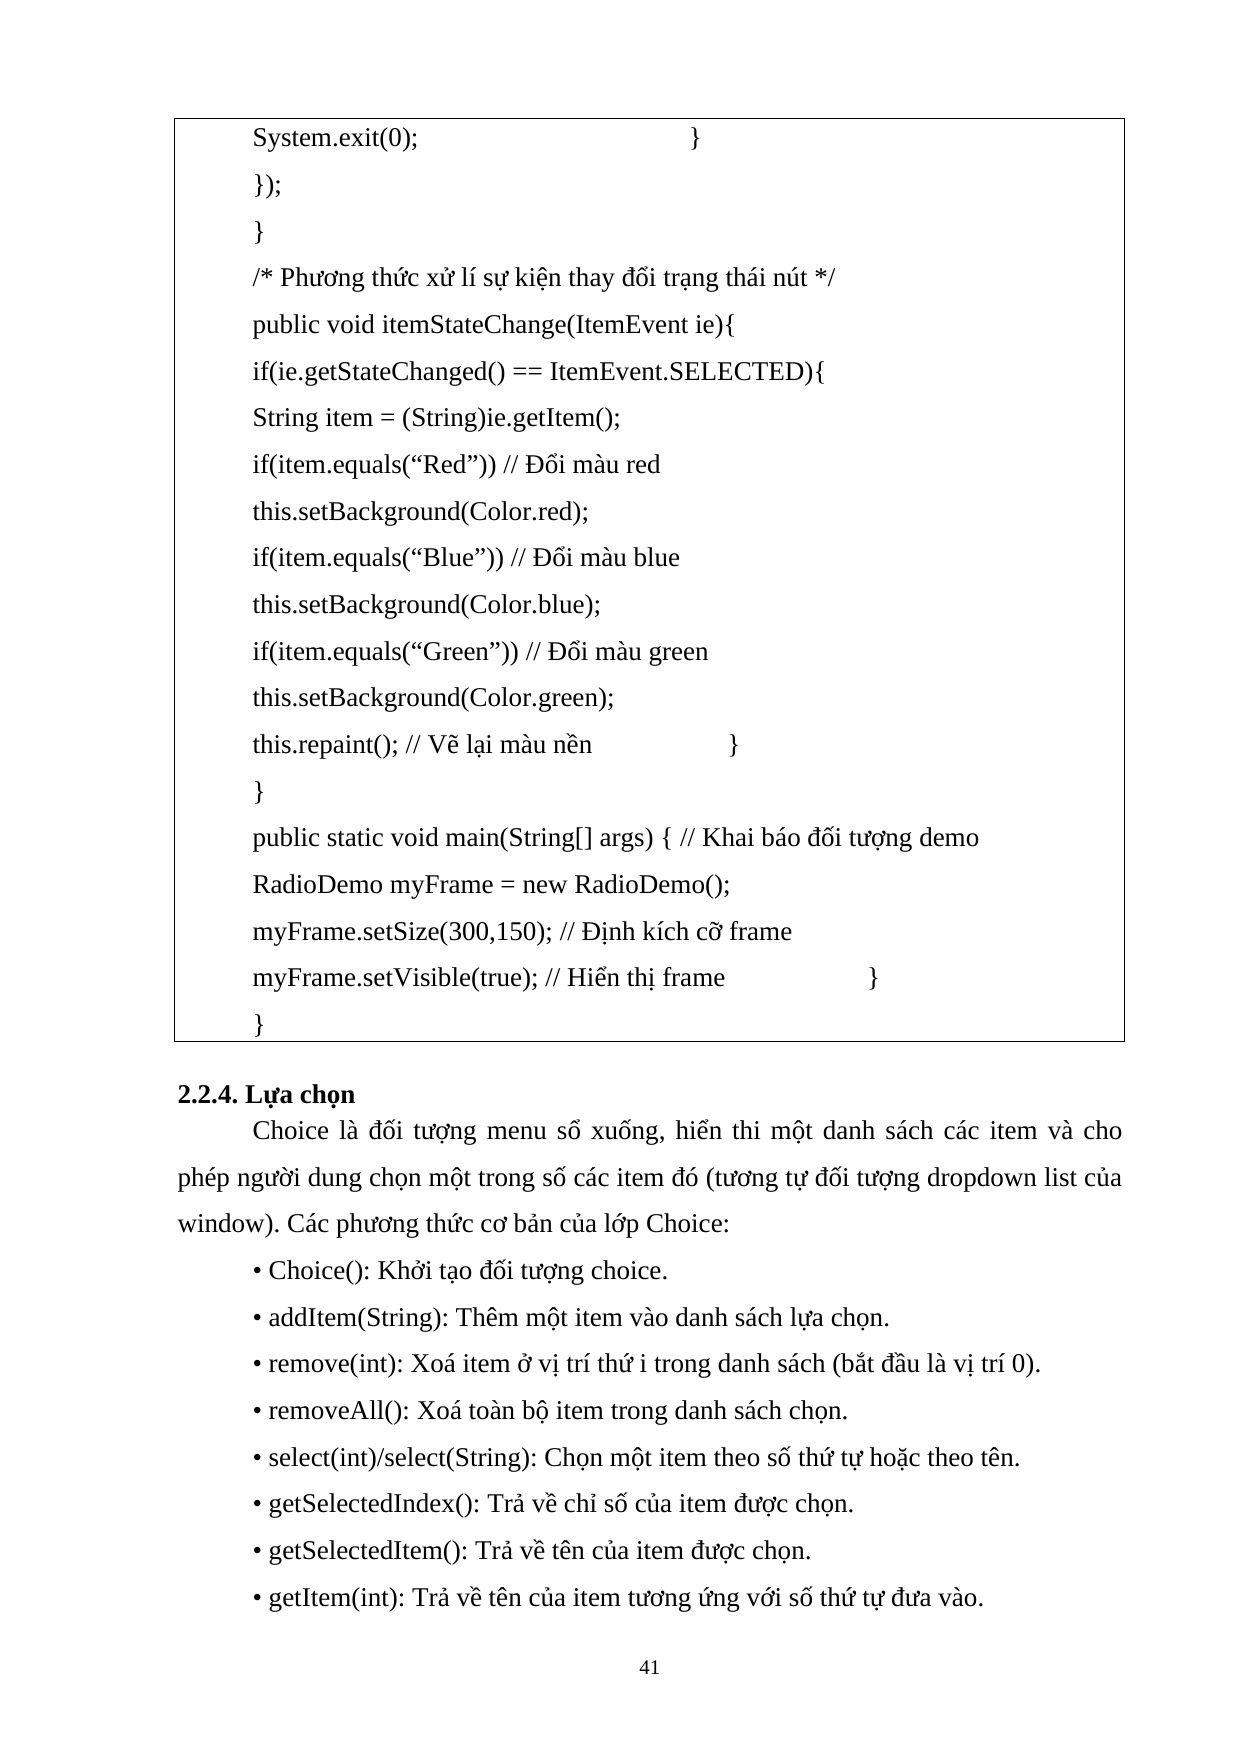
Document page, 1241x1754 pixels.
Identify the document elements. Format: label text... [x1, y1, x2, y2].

text this.setBackground(Color.green); [175, 678, 1124, 712]
text } [175, 1005, 1124, 1041]
text myFrame.setSize(300,150); // Định kích cỡ frame [175, 911, 1124, 946]
text String item = (String)ie.getItem(); [175, 398, 1124, 432]
text }); [175, 165, 1124, 199]
text RadioDemo myFrame = new RadioDemo(); [175, 865, 1124, 899]
text this.setBackground(Color.blue); [175, 585, 1124, 619]
text • Choice(): Khởi tạo đối tượng choice. [177, 1254, 1122, 1285]
text • remove(int): Xoá item ở vị trí thứ i trong danh sách (bắt đầu là vị trí 0). [177, 1348, 1122, 1379]
text • addItem(String): Thêm một item vào danh sách lựa chọn. [177, 1301, 1122, 1332]
text public static void main(String[] args) { // Khai báo đối tượng demo [175, 818, 1124, 852]
text Choice là đối tượng menu sổ xuống, hiển thi một danh sách các item và cho phép người dung chọn một trong số các item đó (tương tự đối tượng dropdown list của window). Các phương thức cơ bản của lớp Choice: [177, 1114, 1122, 1239]
text • getSelectedItem(): Trả về tên của item được chọn. [177, 1534, 1122, 1565]
text • getItem(int): Trả về tên của item tương ứng với số thứ tự đưa vào. [177, 1581, 1122, 1612]
text System.exit(0); } [175, 119, 1124, 152]
text • removeAll(): Xoá toàn bộ item trong danh sách chọn. [177, 1394, 1122, 1425]
text public void itemStateChange(ItemEvent ie){ [175, 305, 1124, 339]
text • getSelectedIndex(): Trả về chỉ số của item được chọn. [177, 1488, 1122, 1519]
text /* Phương thức xử lí sự kiện thay đổi trạng thái nút */ [175, 258, 1124, 292]
text if(item.equals(“Red”)) // Đổi màu red [175, 445, 1124, 479]
text • select(int)/select(String): Chọn một item theo số thứ tự hoặc theo tên. [177, 1441, 1122, 1472]
text this.repaint(); // Vẽ lại màu nền } [175, 725, 1124, 759]
text } [175, 211, 1124, 246]
text } [175, 771, 1124, 806]
text if(ie.getStateChanged() == ItemEvent.SELECTED){ [175, 351, 1124, 386]
text if(item.equals(“Blue”)) // Đổi màu blue [175, 538, 1124, 572]
subtitle 2.2.4. Lựa chọn [177, 1078, 1122, 1110]
text this.setBackground(Color.red); [175, 491, 1124, 526]
text if(item.equals(“Green”)) // Đổi màu green [175, 631, 1124, 666]
text myFrame.setVisible(true); // Hiển thị frame } [175, 958, 1124, 992]
